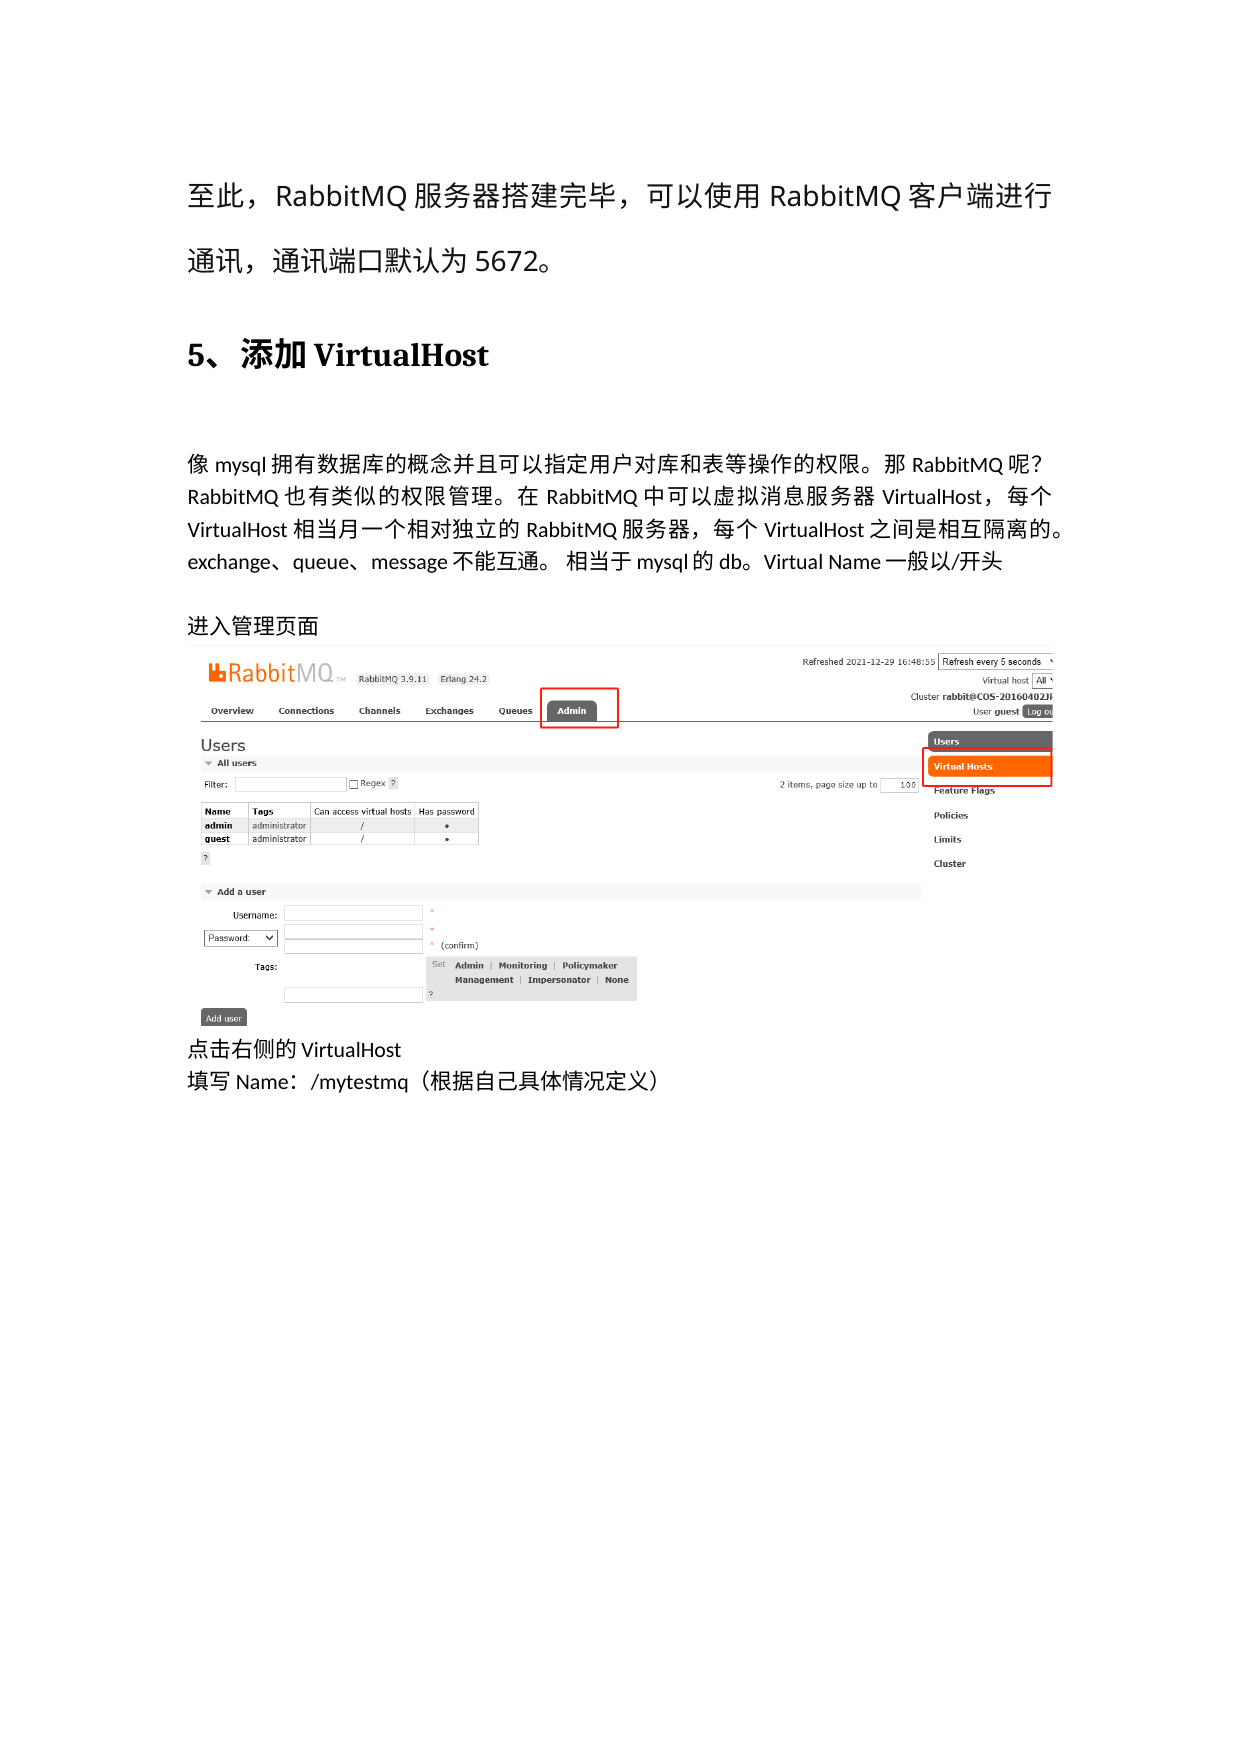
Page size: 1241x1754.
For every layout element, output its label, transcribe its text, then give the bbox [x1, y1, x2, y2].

subtitle 添加VirtualHost [187, 319, 1053, 384]
text 至此，RabbitMQ服务器搭建完毕，可以使用RabbitMQ客户端进行通讯，通讯端口默认为5672。 [187, 162, 1053, 292]
text 进入管理页面 [187, 609, 1053, 641]
picture [187, 641, 1053, 1026]
text 填写Name：/mytestmq（根据自己具体情况定义） [187, 1064, 1053, 1096]
text 点击右侧的VirtualHost [187, 1031, 1053, 1064]
text 像mysql拥有数据库的概念并且可以指定用户对库和表等操作的权限。那RabbitMQ呢？RabbitMQ也有类似的权限管理。在RabbitMQ中可以虚拟消息服务器VirtualHost，每个VirtualHost相当月一个相对独立的RabbitMQ服务器，每个VirtualHost之间是相互隔离的。exchange、queue、message不能互通。 相当于mysql的db。Virtual Name一般以/开头 [187, 446, 1053, 576]
